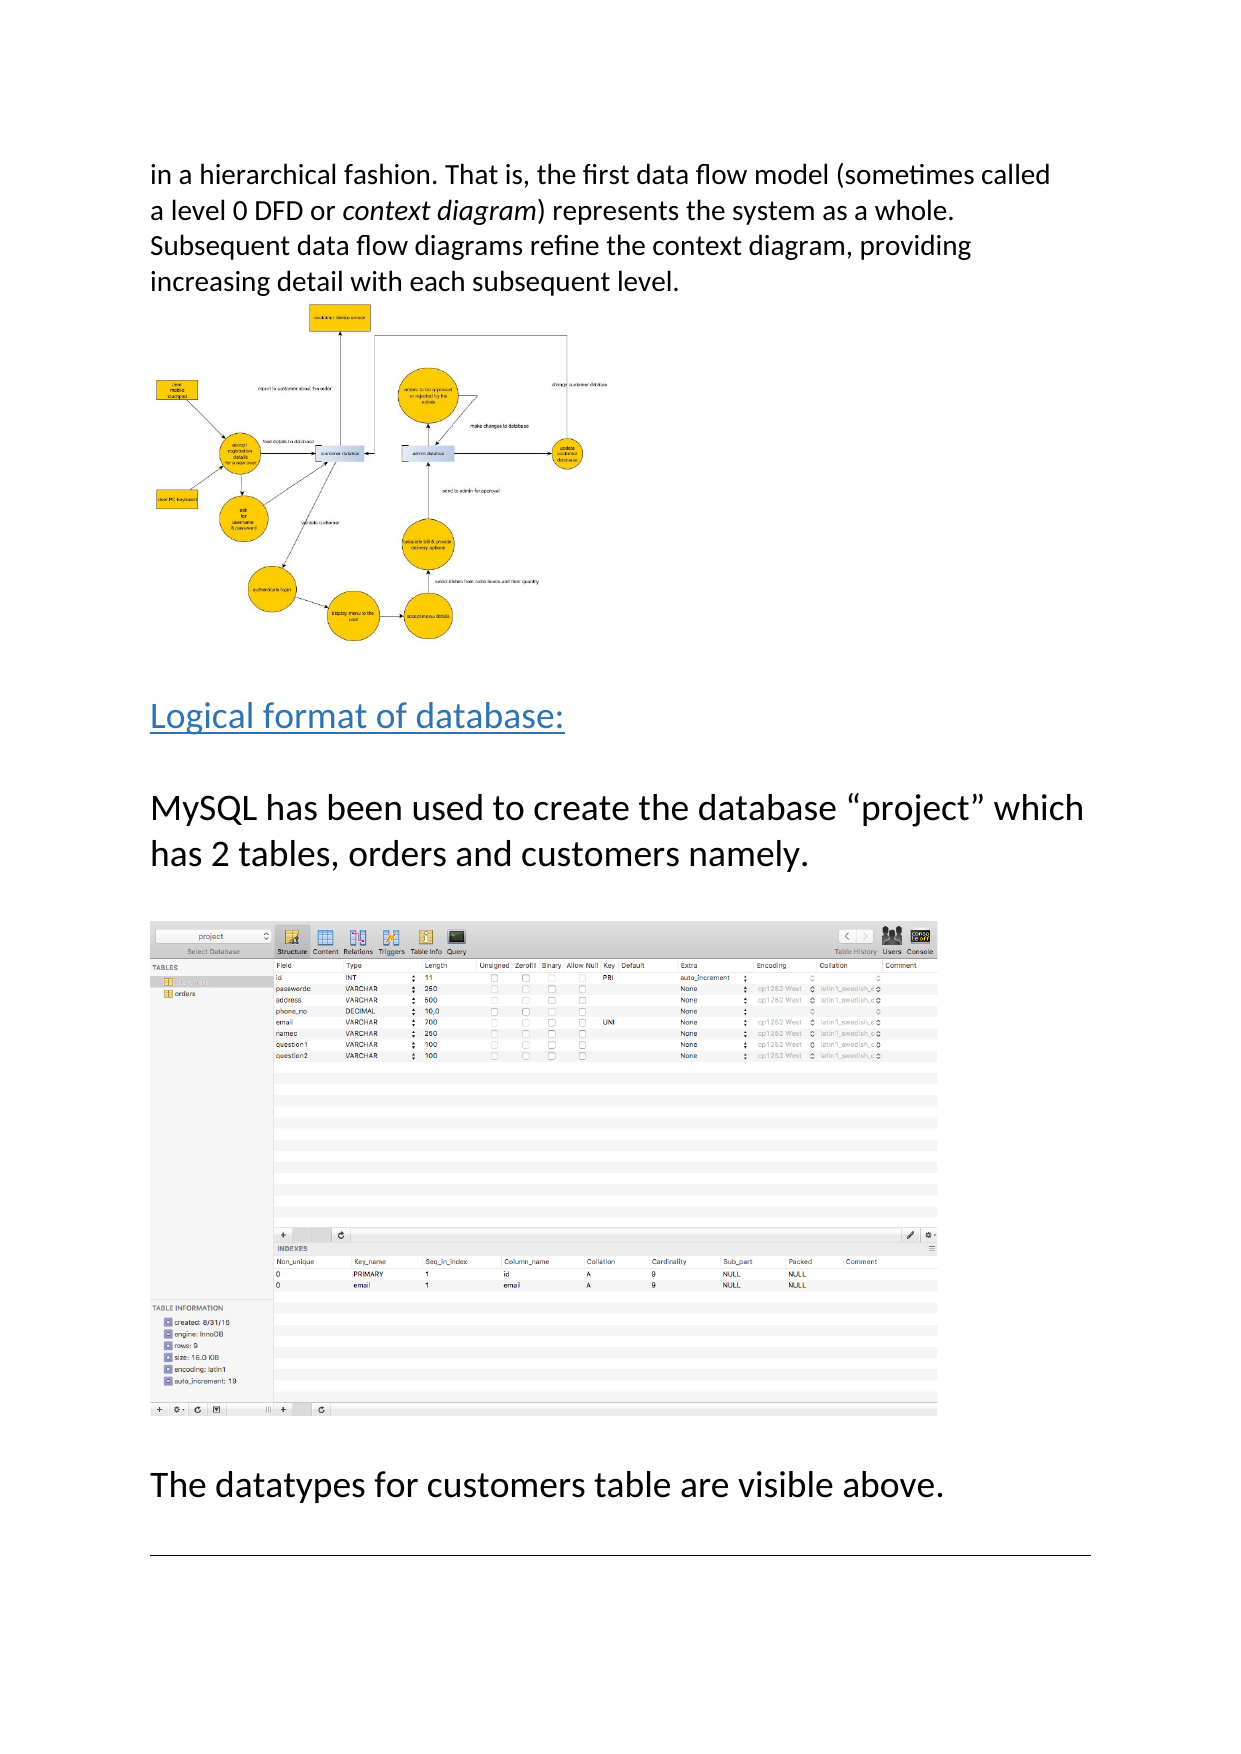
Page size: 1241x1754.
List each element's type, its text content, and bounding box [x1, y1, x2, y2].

picture [150, 921, 938, 1416]
text Logical format of database: [150, 647, 1091, 738]
text The datatypes for customers table are visible above. [150, 1461, 1091, 1507]
picture [150, 298, 614, 647]
text MySQL has been used to create the database “project” which has 2 tables, orders and customers namely. [150, 784, 1091, 876]
